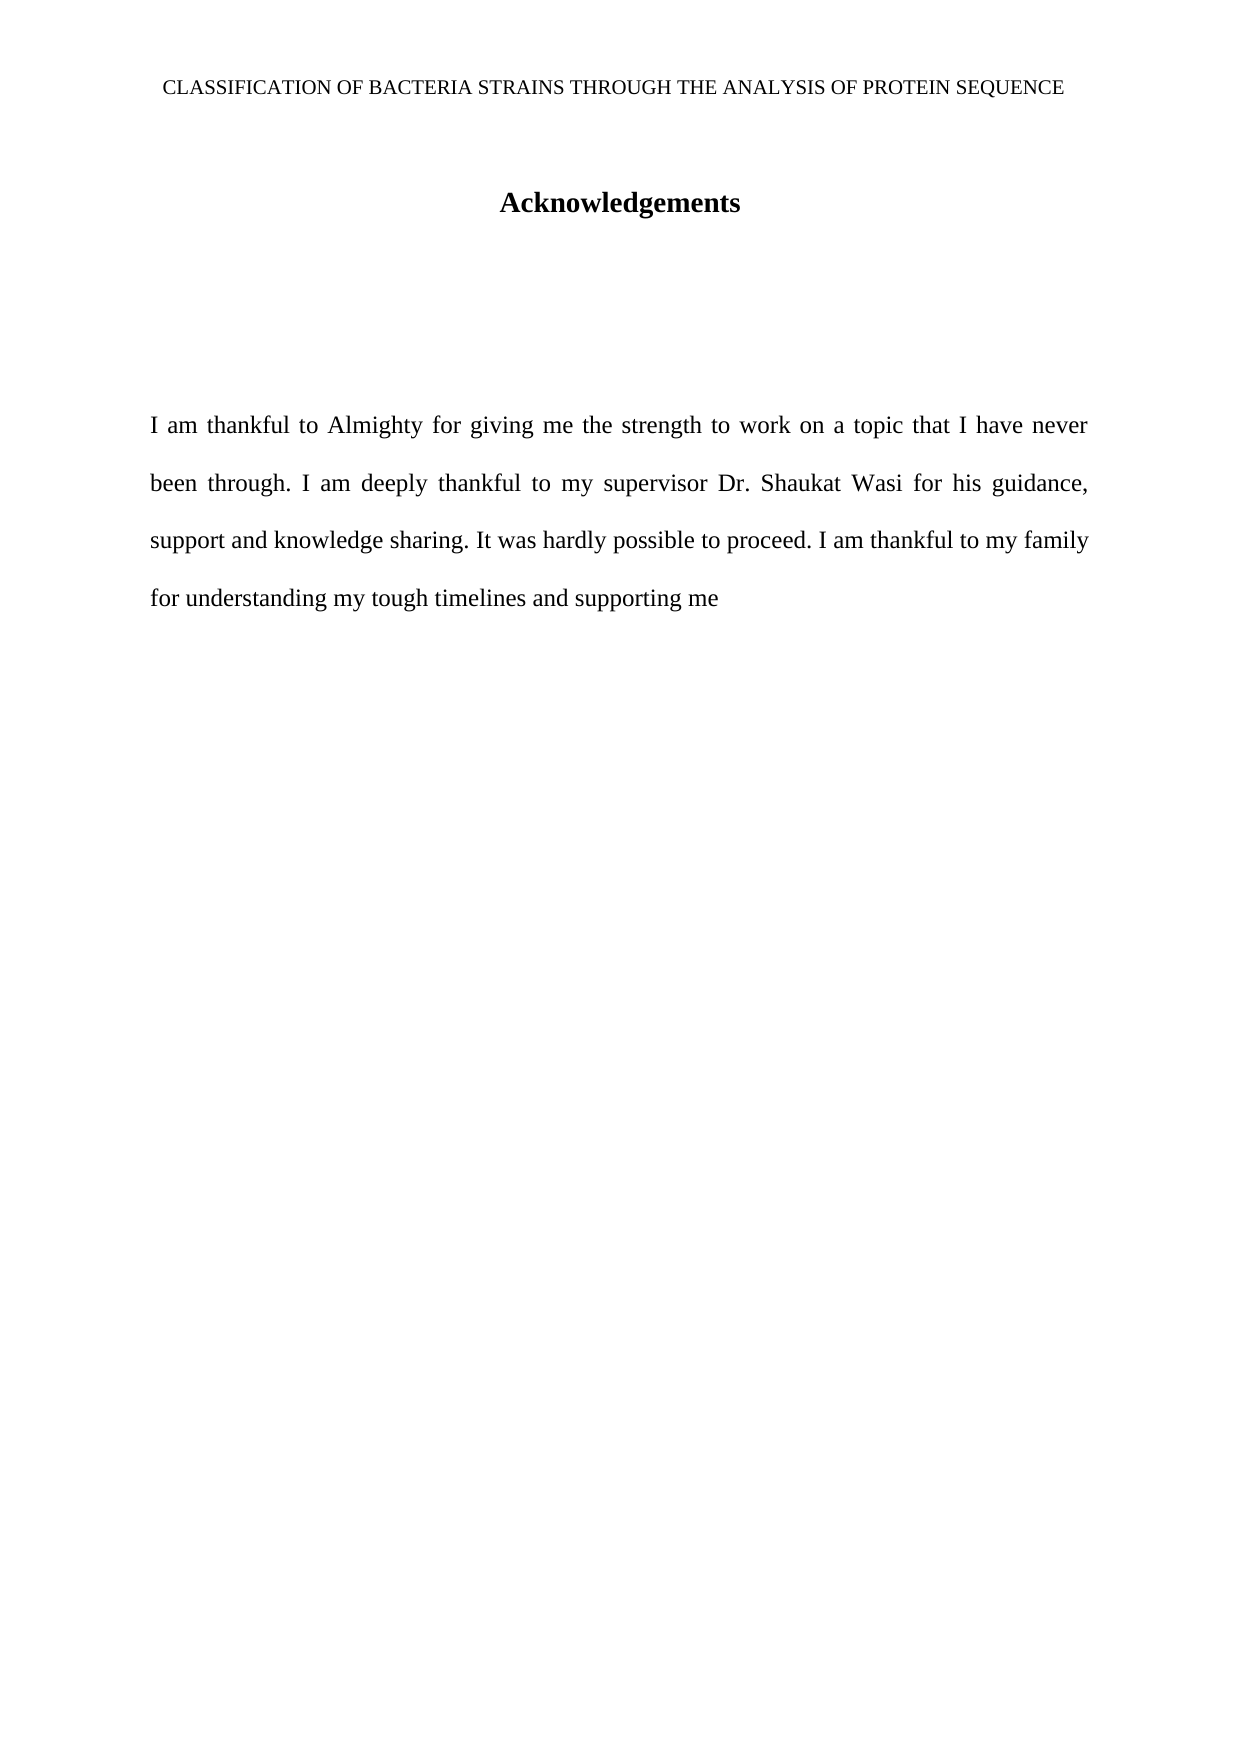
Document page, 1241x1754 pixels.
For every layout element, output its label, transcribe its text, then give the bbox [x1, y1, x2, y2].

text Acknowledgements [150, 185, 1090, 219]
text I am thankful to Almighty for giving me the strength to work on a topic that I have never been through. I am deeply thankful to my supervisor Dr. Shaukat Wasi for his guidance, support and knowledge sharing. It was hardly possible to proceed. I am thankful to my family for understanding my tough timelines and supporting me [150, 411, 1090, 612]
